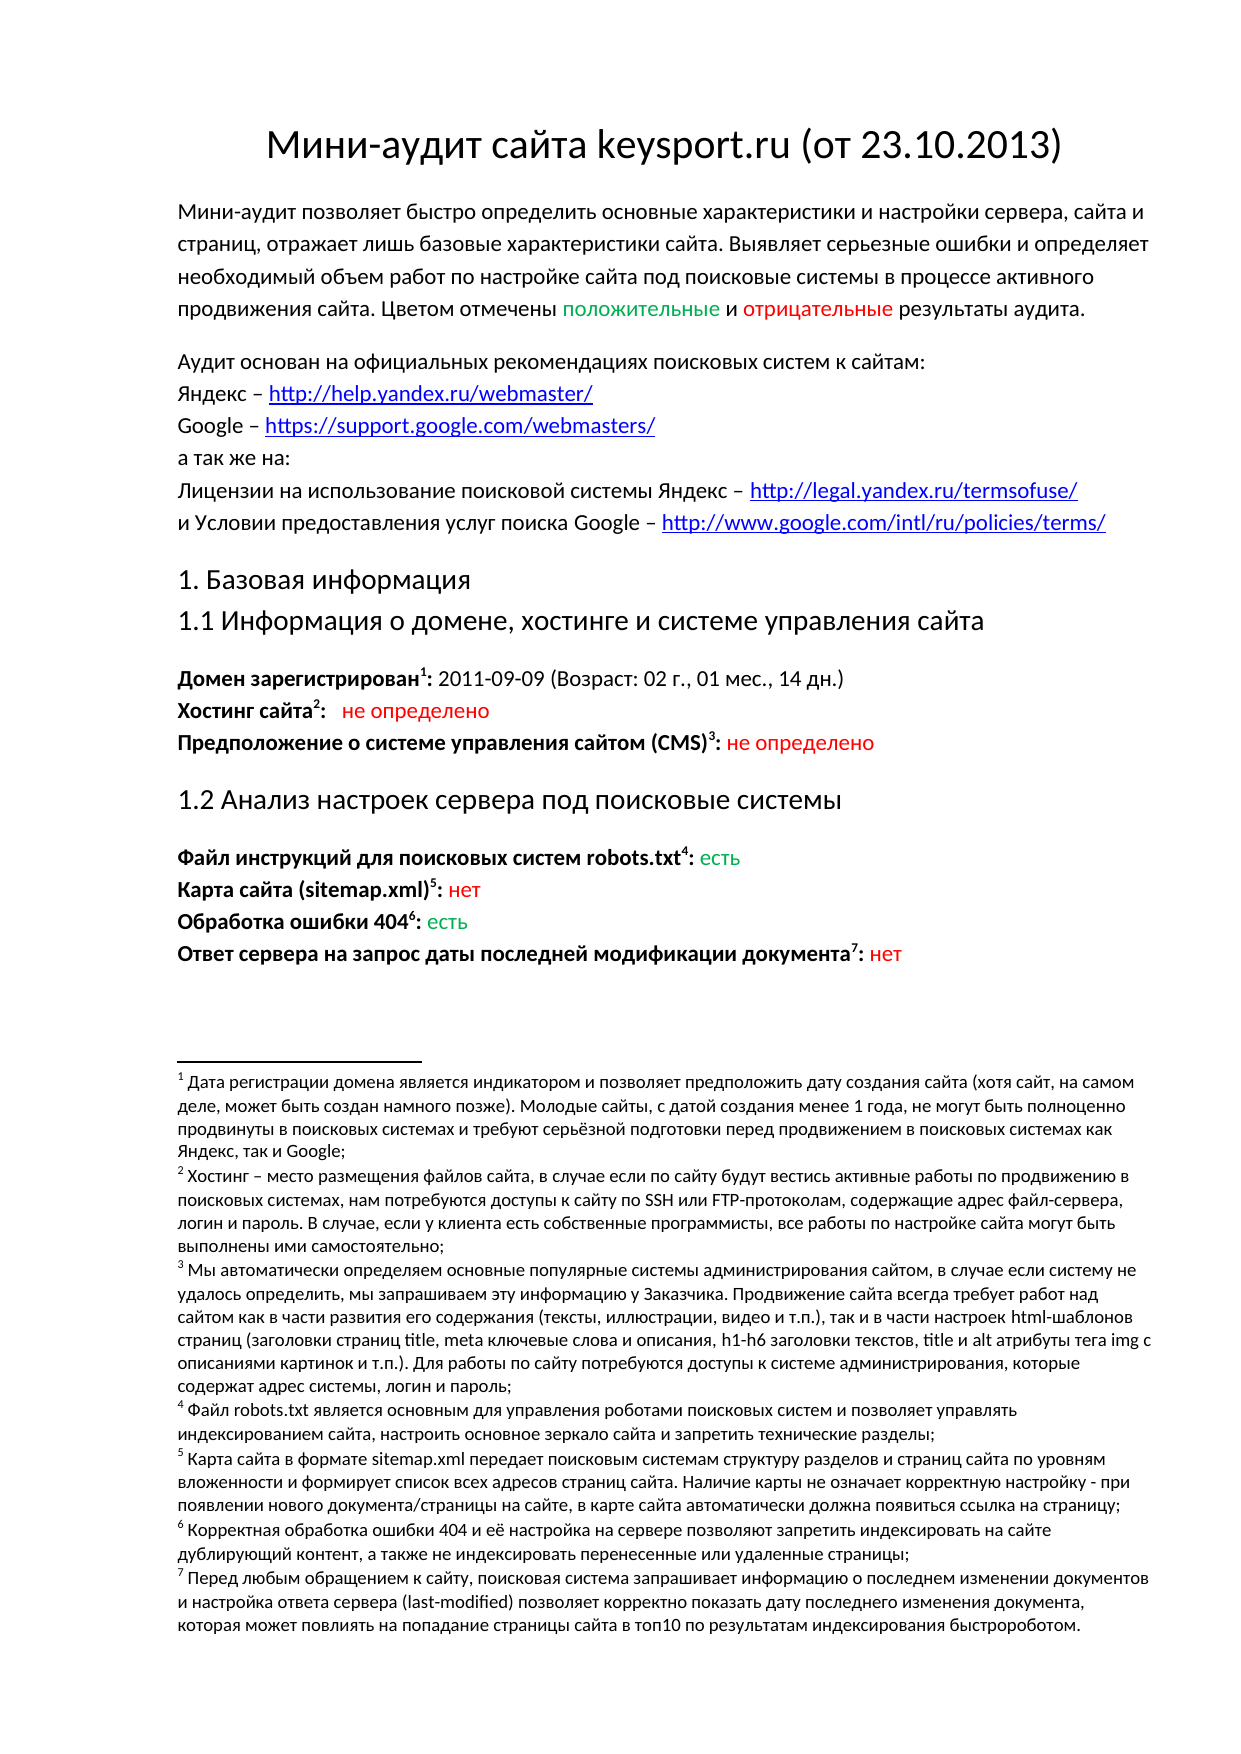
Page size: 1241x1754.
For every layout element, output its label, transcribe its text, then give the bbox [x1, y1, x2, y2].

text Файл инструкций для поисковых систем robots.txt: есть Карта сайта (sitemap.xml): нет Обработка ошибки 404: есть Ответ сервера на запрос даты последней модификации документа: нет [177, 843, 1152, 967]
text 1. Базовая информация 1.1 Информация о домене, хостинге и системе управления сайта [177, 561, 1152, 637]
text 1.2 Анализ настроек сервера под поисковые системы [177, 781, 1152, 817]
text Аудит основан на официальных рекомендациях поисковых систем к сайтам: Яндекс – http://help.yandex.ru/webmaster/ Google – https://support.google.com/webmasters/ а так же на: Лицензии на использование поисковой системы Яндекс – http://legal.yandex.ru/termsofuse/ и Условии предоставления услуг поиска Google – http://www.google.com/intl/ru/policies/terms/ [177, 347, 1152, 536]
text Мини-аудит позволяет быстро определить основные характеристики и настройки сервера, сайта и страниц, отражает лишь базовые характеристики сайта. Выявляет серьезные ошибки и определяет необходимый объем работ по настройке сайта под поисковые системы в процессе активного продвижения сайта. Цветом отмечены положительные и отрицательные результаты аудита. [177, 197, 1152, 322]
text Мини-аудит сайта keysport.ru (от 23.10.2013) [177, 118, 1152, 169]
text Домен зарегистрирован: 2011-09-09 (Возраст: 02 г., 01 мес., 14 дн.) Хостинг сайта: не определено Предположение о системе управления сайтом (CMS): не определено [177, 664, 1152, 756]
